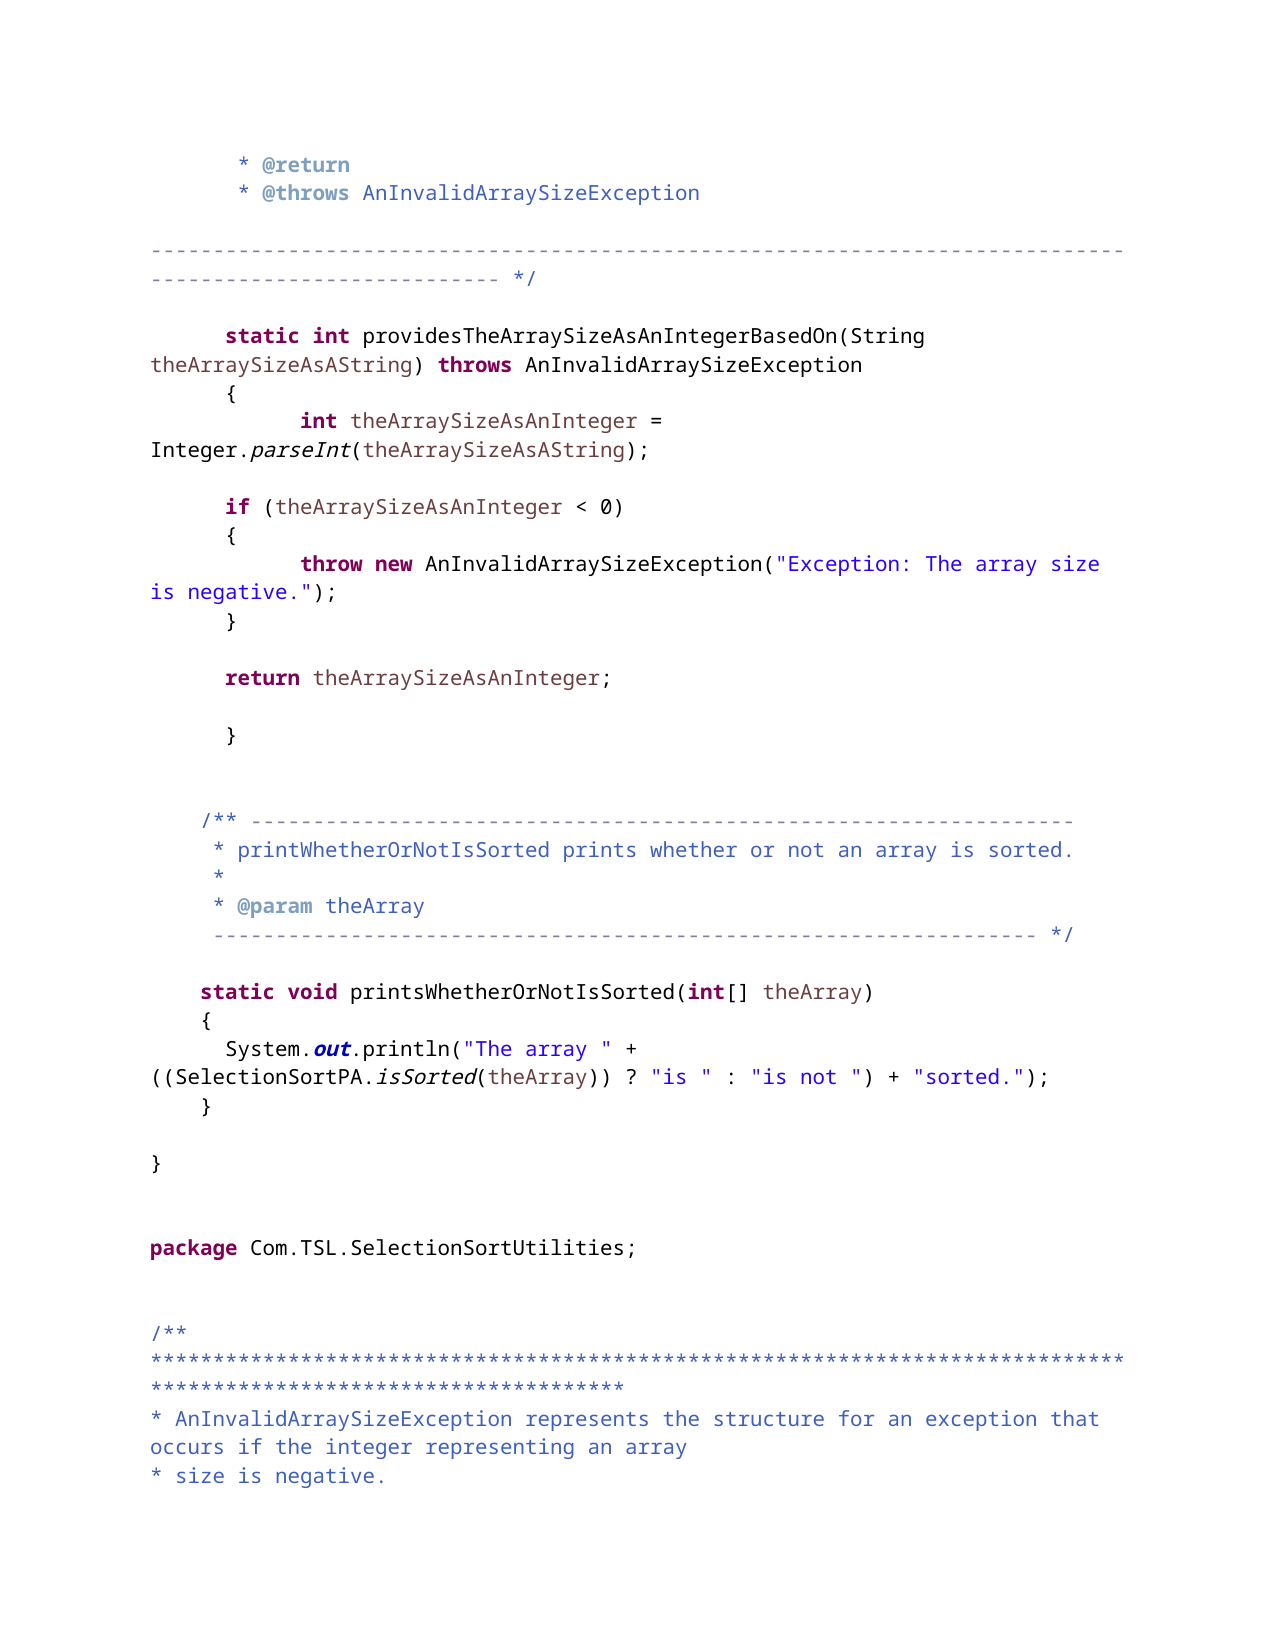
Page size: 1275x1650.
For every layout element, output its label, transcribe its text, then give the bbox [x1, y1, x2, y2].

text ------------------------------------------------------------------ */ [150, 920, 1125, 948]
text * AnInvalidArraySizeException represents the structure for an exception that occurs if the integer representing an array [150, 1404, 1125, 1461]
text throw new AnInvalidArraySizeException("Exception: The array size is negative."); [150, 549, 1125, 606]
text } [150, 1148, 1125, 1177]
text /** ******************************************************************************************************************** [150, 1319, 1125, 1404]
text static int providesTheArraySizeAsAnIntegerBasedOn(String theArraySizeAsAString) throws AnInvalidArraySizeException [150, 321, 1125, 378]
text * printWhetherOrNotIsSorted prints whether or not an array is sorted. [150, 835, 1125, 863]
text { [150, 1006, 1125, 1034]
text * @return [150, 150, 1125, 178]
text return theArraySizeAsAnInteger; [150, 663, 1125, 692]
text int theArraySizeAsAnInteger = Integer.parseInt(theArraySizeAsAString); [150, 407, 1125, 463]
text * @param theArray [150, 892, 1125, 920]
text { [150, 378, 1125, 407]
text System.out.println("The array " + ((SelectionSortPA.isSorted(theArray)) ? "is " : "is not ") + "sorted."); [150, 1034, 1125, 1091]
text } [150, 606, 1125, 634]
text package Com.TSL.SelectionSortUtilities; [150, 1233, 1125, 1262]
text ---------------------------------------------------------------------------------------------------------- */ [150, 207, 1125, 292]
text * @throws AnInvalidArraySizeException [150, 178, 1125, 207]
text /** ------------------------------------------------------------------ [150, 806, 1125, 835]
text * [150, 863, 1125, 892]
text static void printsWhetherOrNotIsSorted(int[] theArray) [150, 977, 1125, 1006]
text * size is negative. [150, 1461, 1125, 1489]
text if (theArraySizeAsAnInteger < 0) [150, 492, 1125, 521]
text } [150, 720, 1125, 749]
text } [150, 1091, 1125, 1119]
text { [150, 521, 1125, 549]
